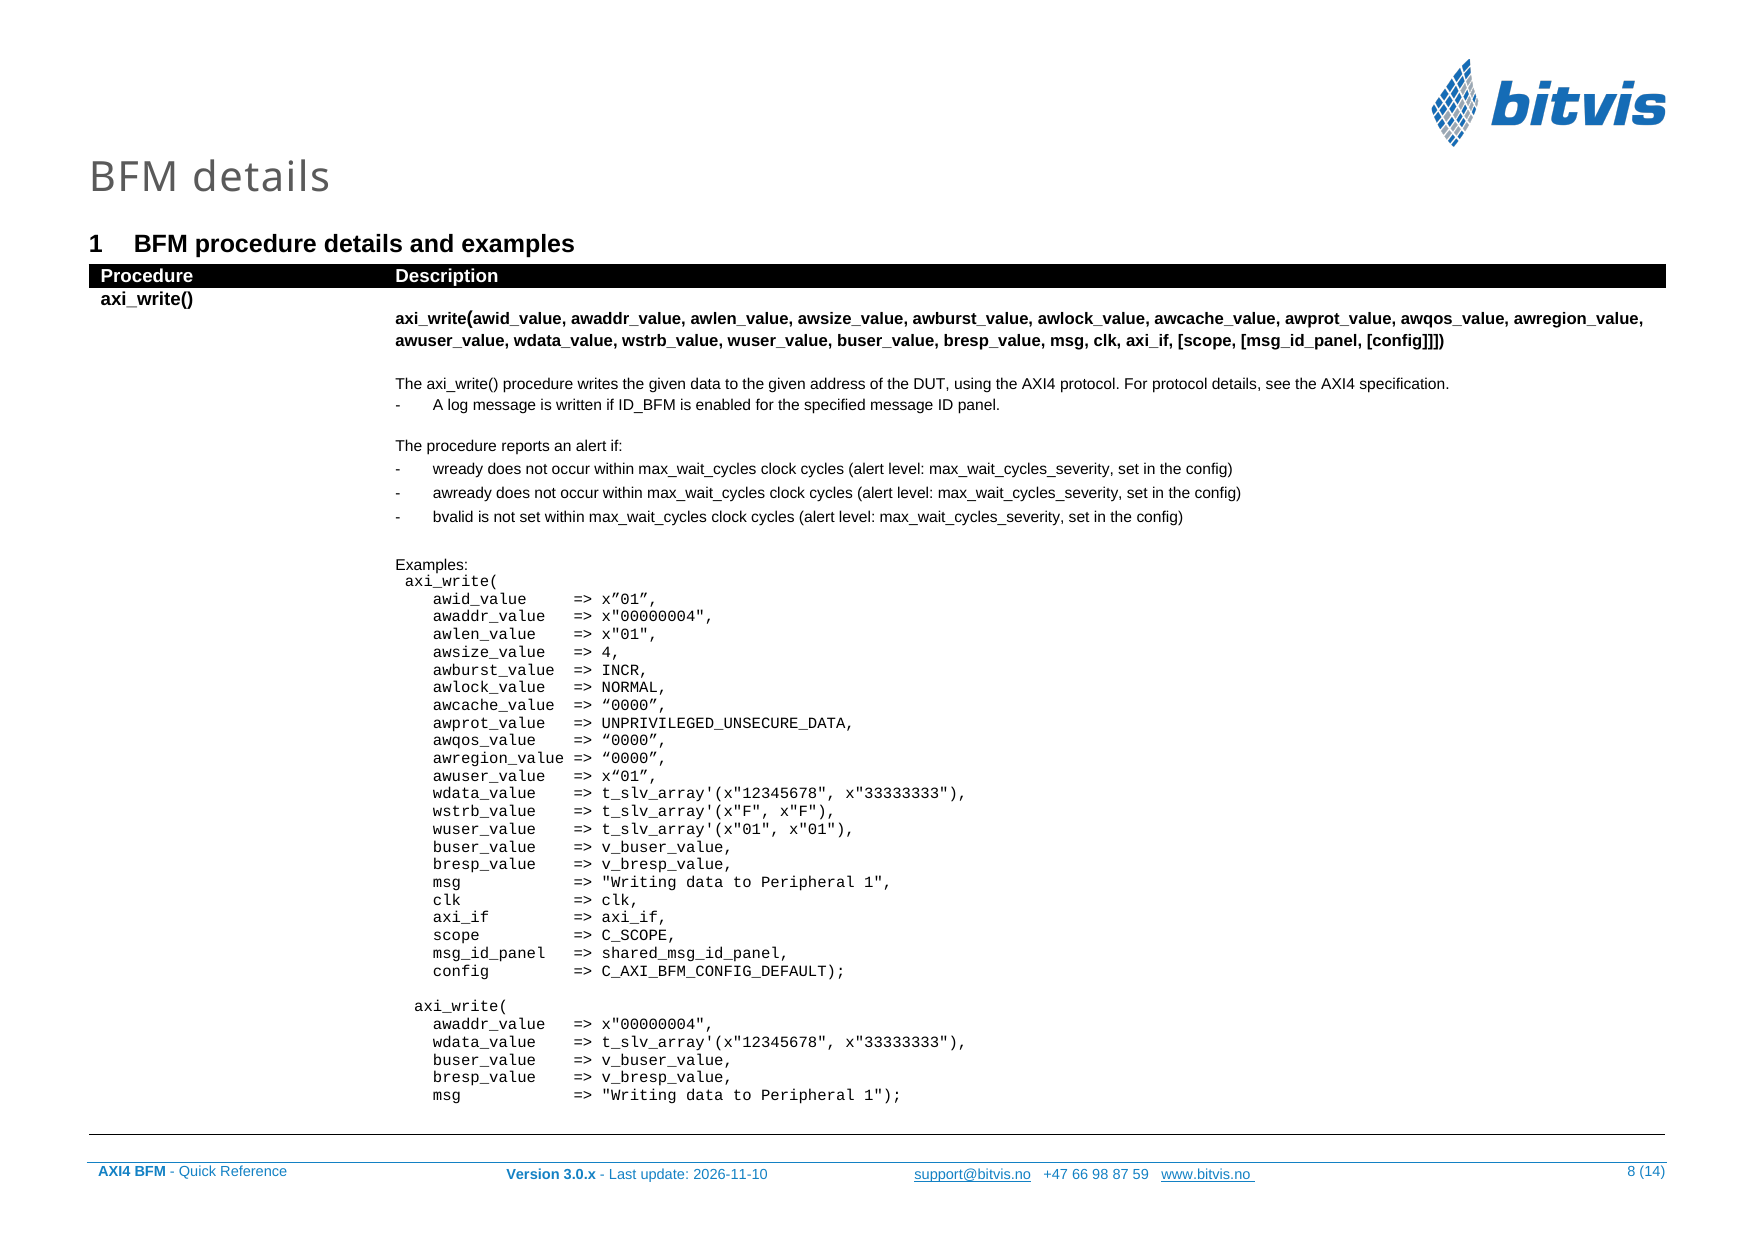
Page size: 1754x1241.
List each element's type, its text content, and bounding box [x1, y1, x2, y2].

picture [1431, 59, 1666, 147]
table_header Description [384, 265, 1664, 286]
subtitle BFM details [88, 147, 1665, 204]
subtitle BFM procedure details and examples [88, 229, 1665, 257]
table_cell axi_write() [89, 288, 384, 1134]
table_header Procedure [90, 265, 383, 286]
